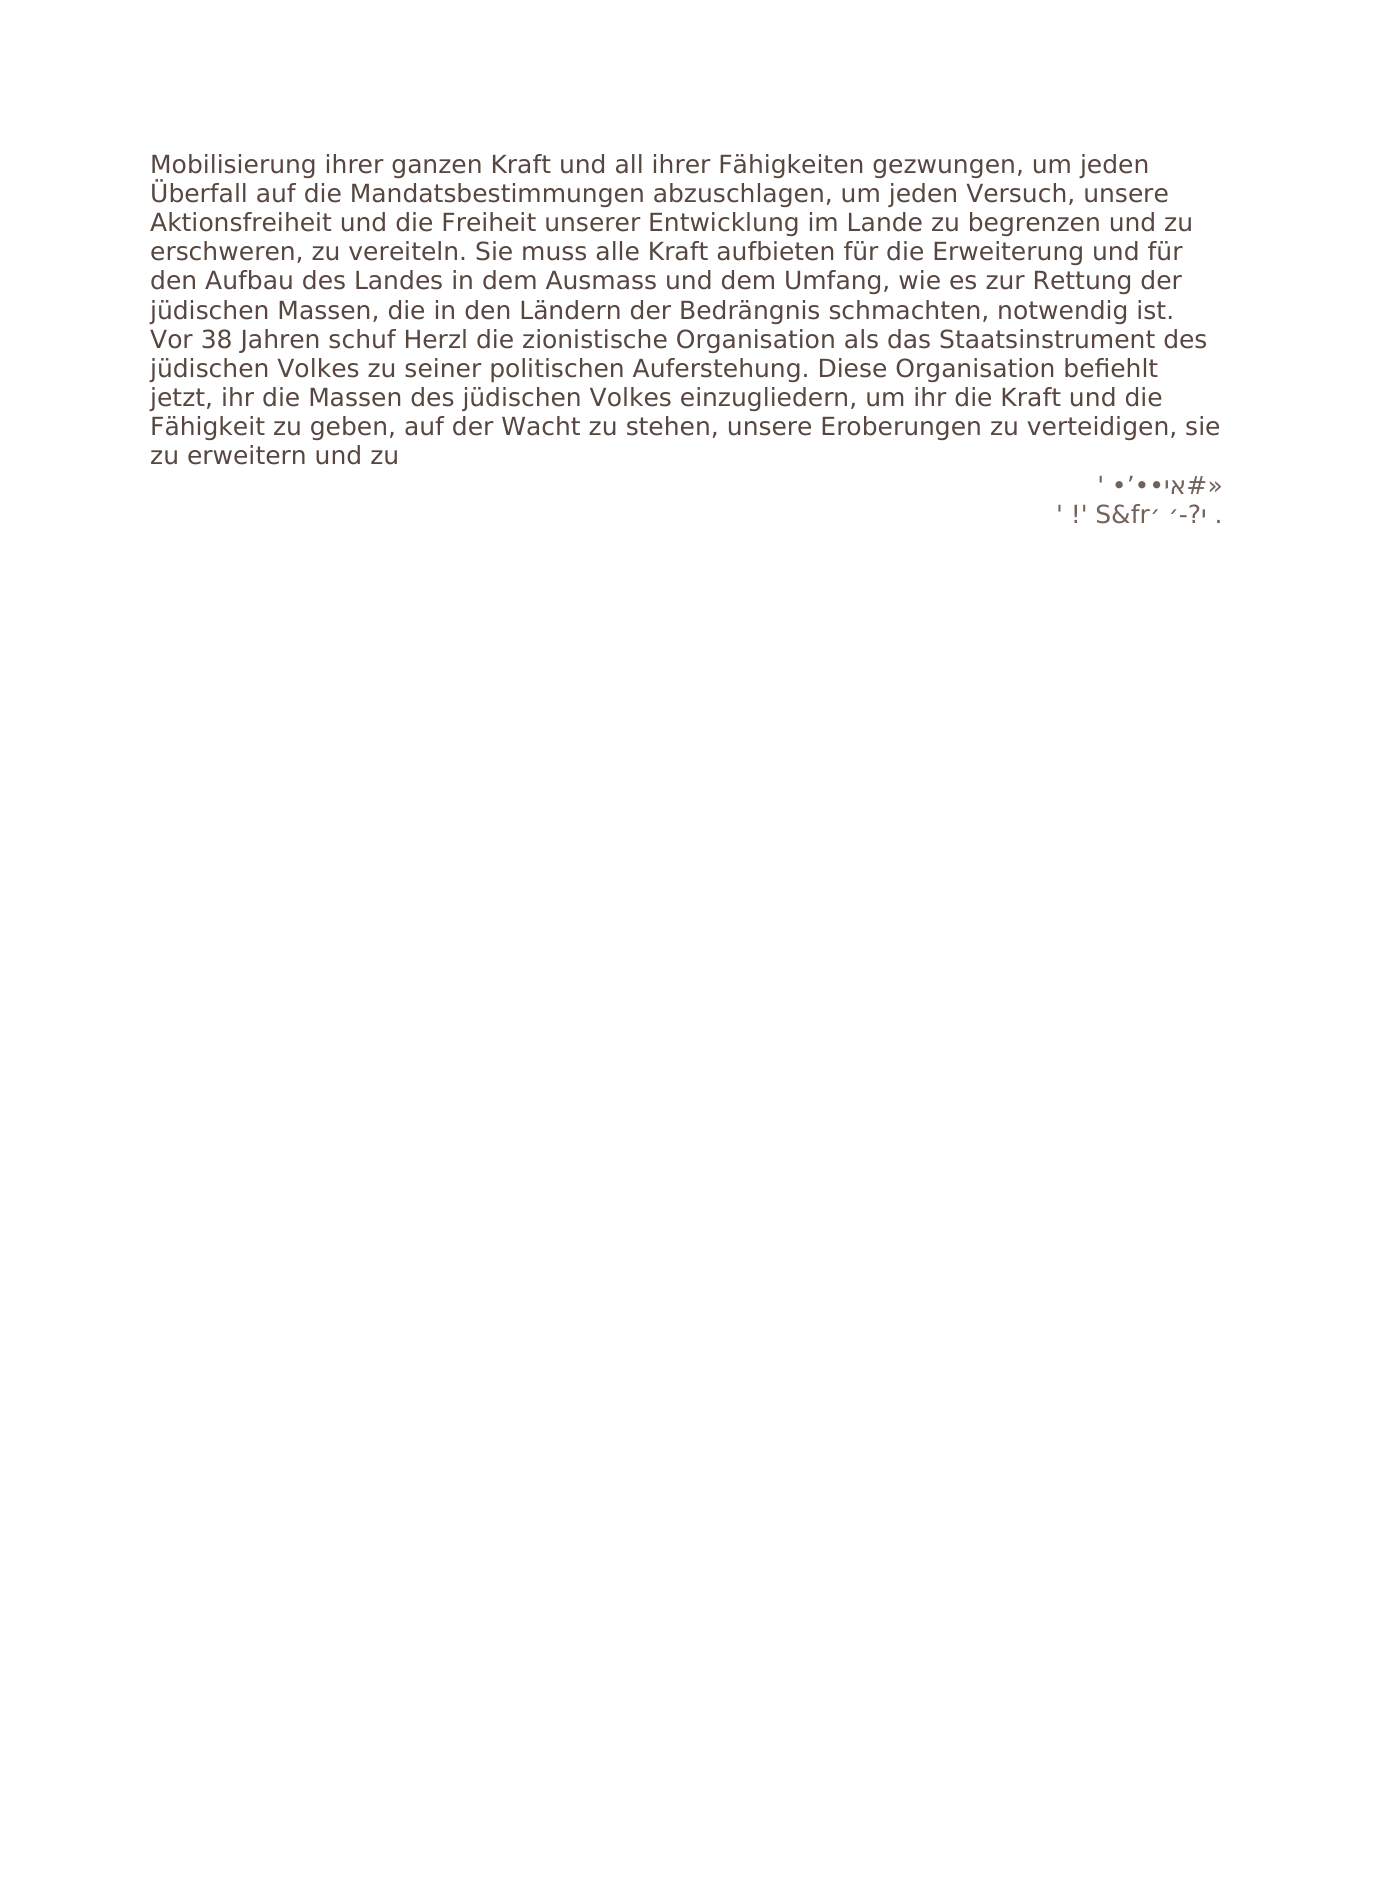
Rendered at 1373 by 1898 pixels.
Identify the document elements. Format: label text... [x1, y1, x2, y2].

text «#אי••’• ' [150, 471, 1222, 500]
text . י?-׳ ׳S&fr '! ' [150, 500, 1222, 529]
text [150, 150, 1222, 471]
